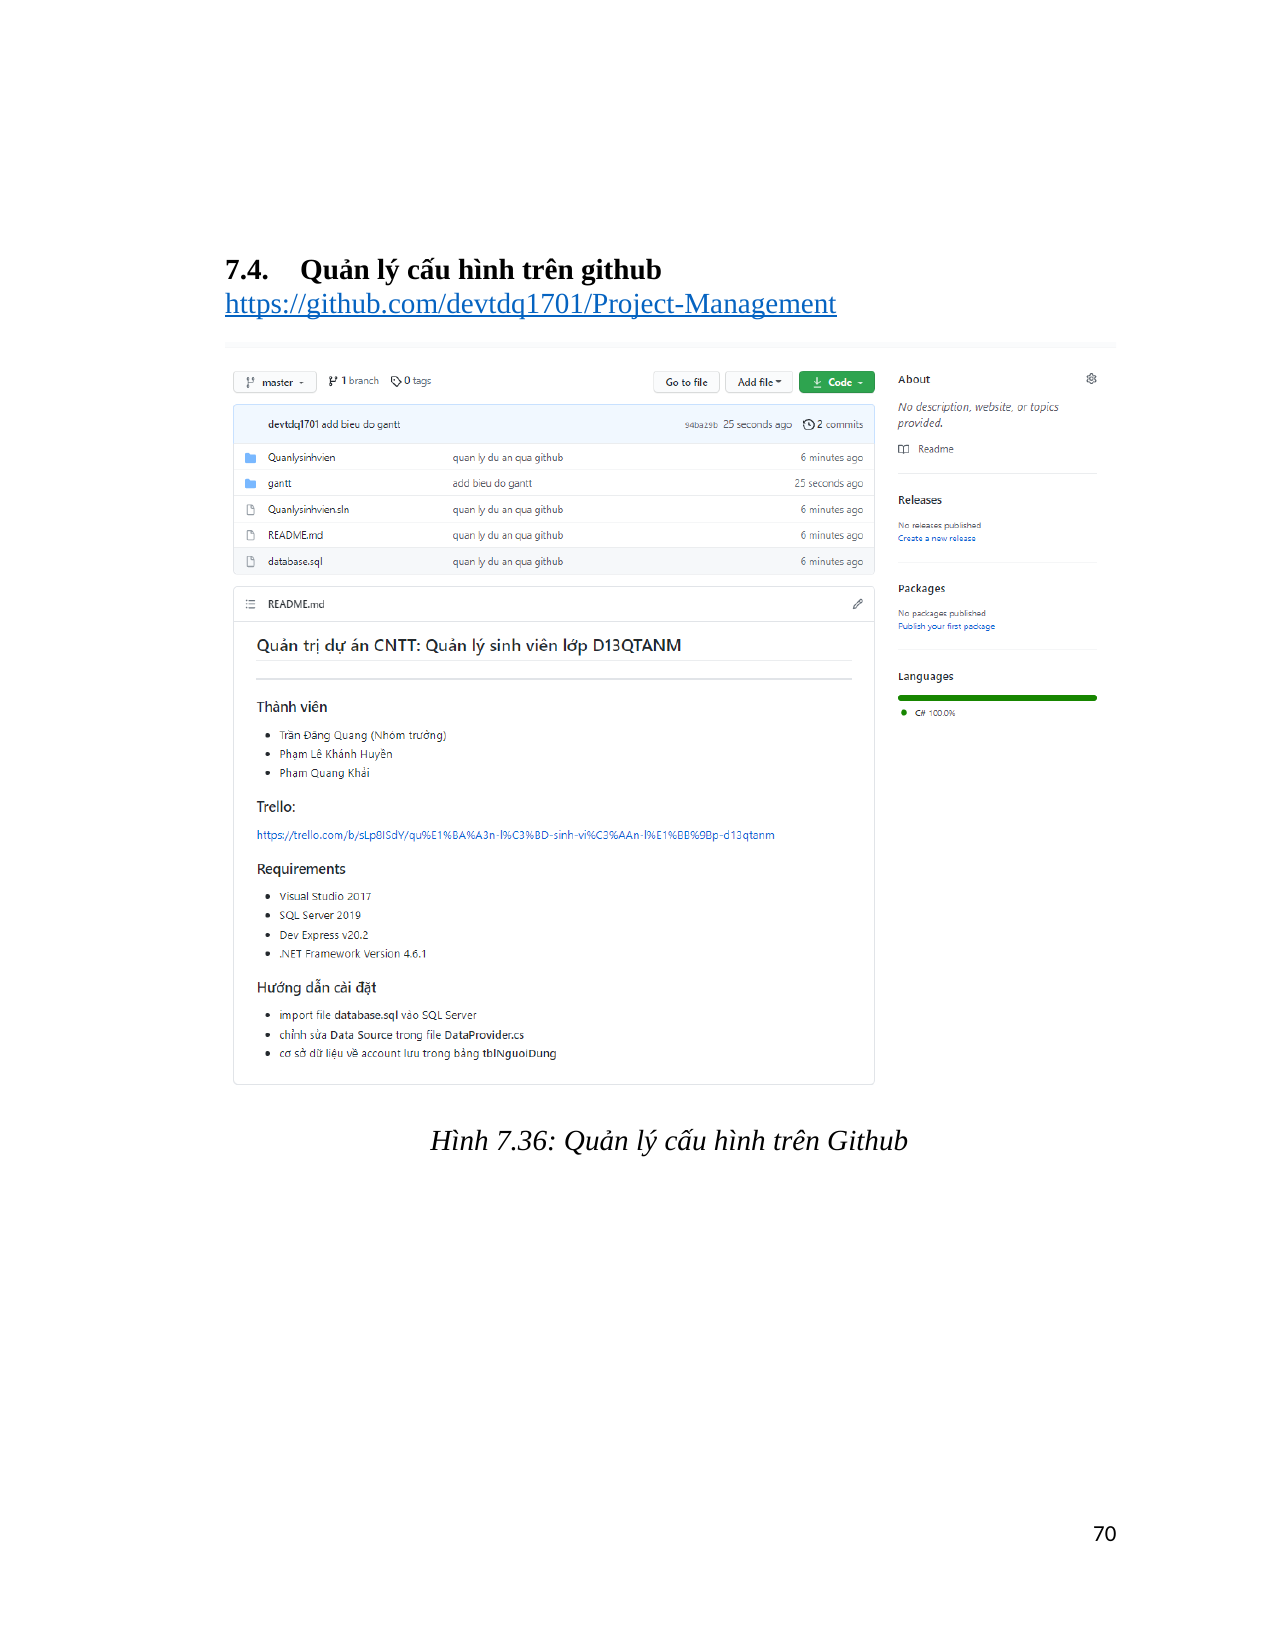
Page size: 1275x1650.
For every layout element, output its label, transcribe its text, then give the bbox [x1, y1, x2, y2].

subtitle Quản lý cấu hình trên github [225, 252, 1116, 285]
text https://github.com/devtdq1701/Project-Management [225, 286, 1116, 320]
picture [225, 342, 1117, 1103]
